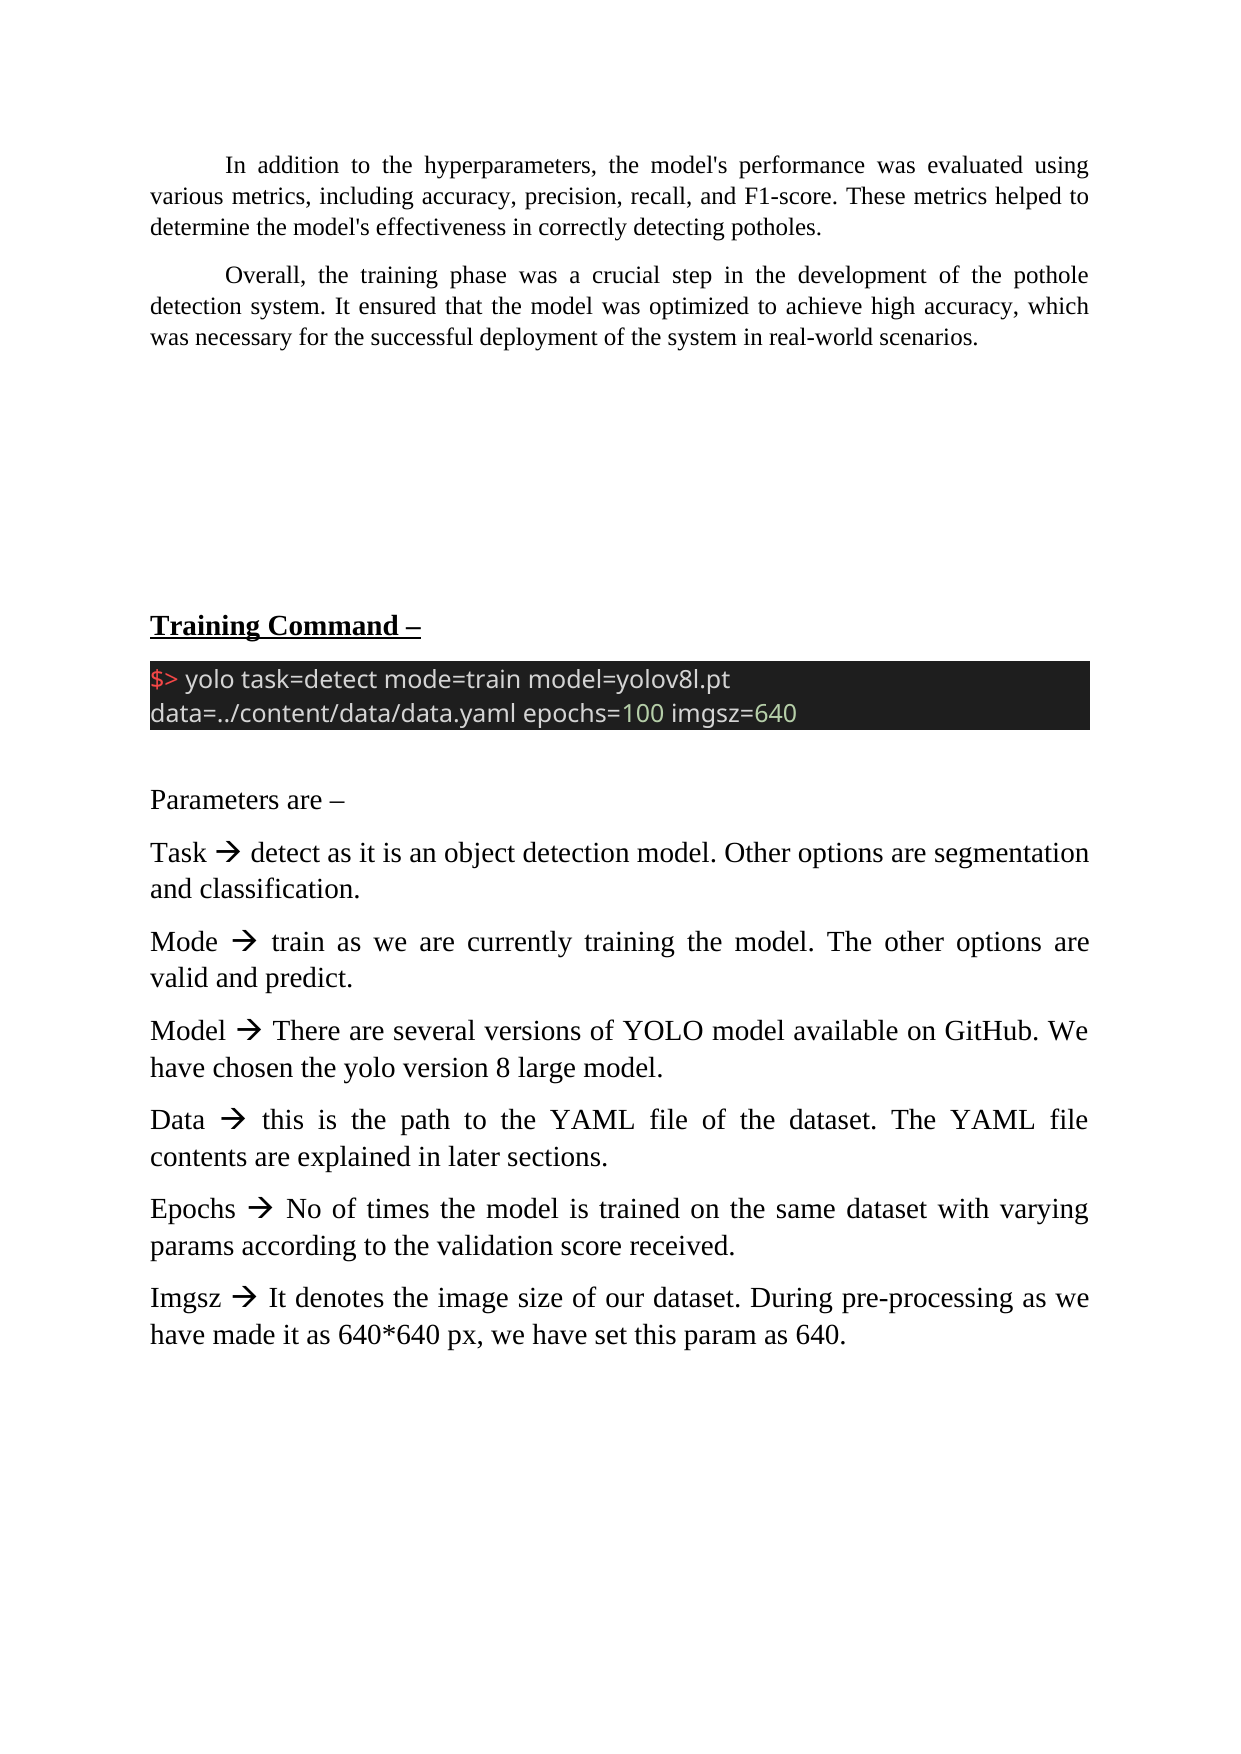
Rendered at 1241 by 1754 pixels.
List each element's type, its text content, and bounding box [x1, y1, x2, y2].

text Overall, the training phase was a crucial step in the development of the pothole detection system. It ensured that the model was optimized to achieve high accuracy, which was necessary for the successful deployment of the system in real-world scenarios. [150, 260, 1090, 351]
text Data this is the path to the YAML file of the dataset. The YAML file contents are explained in later sections. [150, 1102, 1090, 1172]
text Task detect as it is an object detection model. Other options are segmentation and classification. [150, 835, 1090, 905]
text $> yolo task=detect mode=train model=yolov8l.pt data=../content/data/data.yaml epochs=100 imgsz=640 [150, 661, 1090, 730]
text Imgsz It denotes the image size of our dataset. During pre-processing as we have made it as 640*640 px, we have set this param as 640. [150, 1281, 1090, 1350]
text Training Command – [150, 608, 1090, 642]
text Parameters are – [150, 782, 1090, 816]
text Mode train as we are currently training the model. The other options are valid and predict. [150, 924, 1090, 994]
text Epochs No of times the model is trained on the same dataset with varying params according to the validation score received. [150, 1192, 1090, 1261]
text In addition to the hyperparameters, the model's performance was evaluated using various metrics, including accuracy, precision, recall, and F1-score. These metrics helped to determine the model's effectiveness in correctly detecting potholes. [150, 150, 1090, 241]
text Model There are several versions of YOLO model available on GitHub. We have chosen the yolo version 8 large model. [150, 1013, 1090, 1083]
